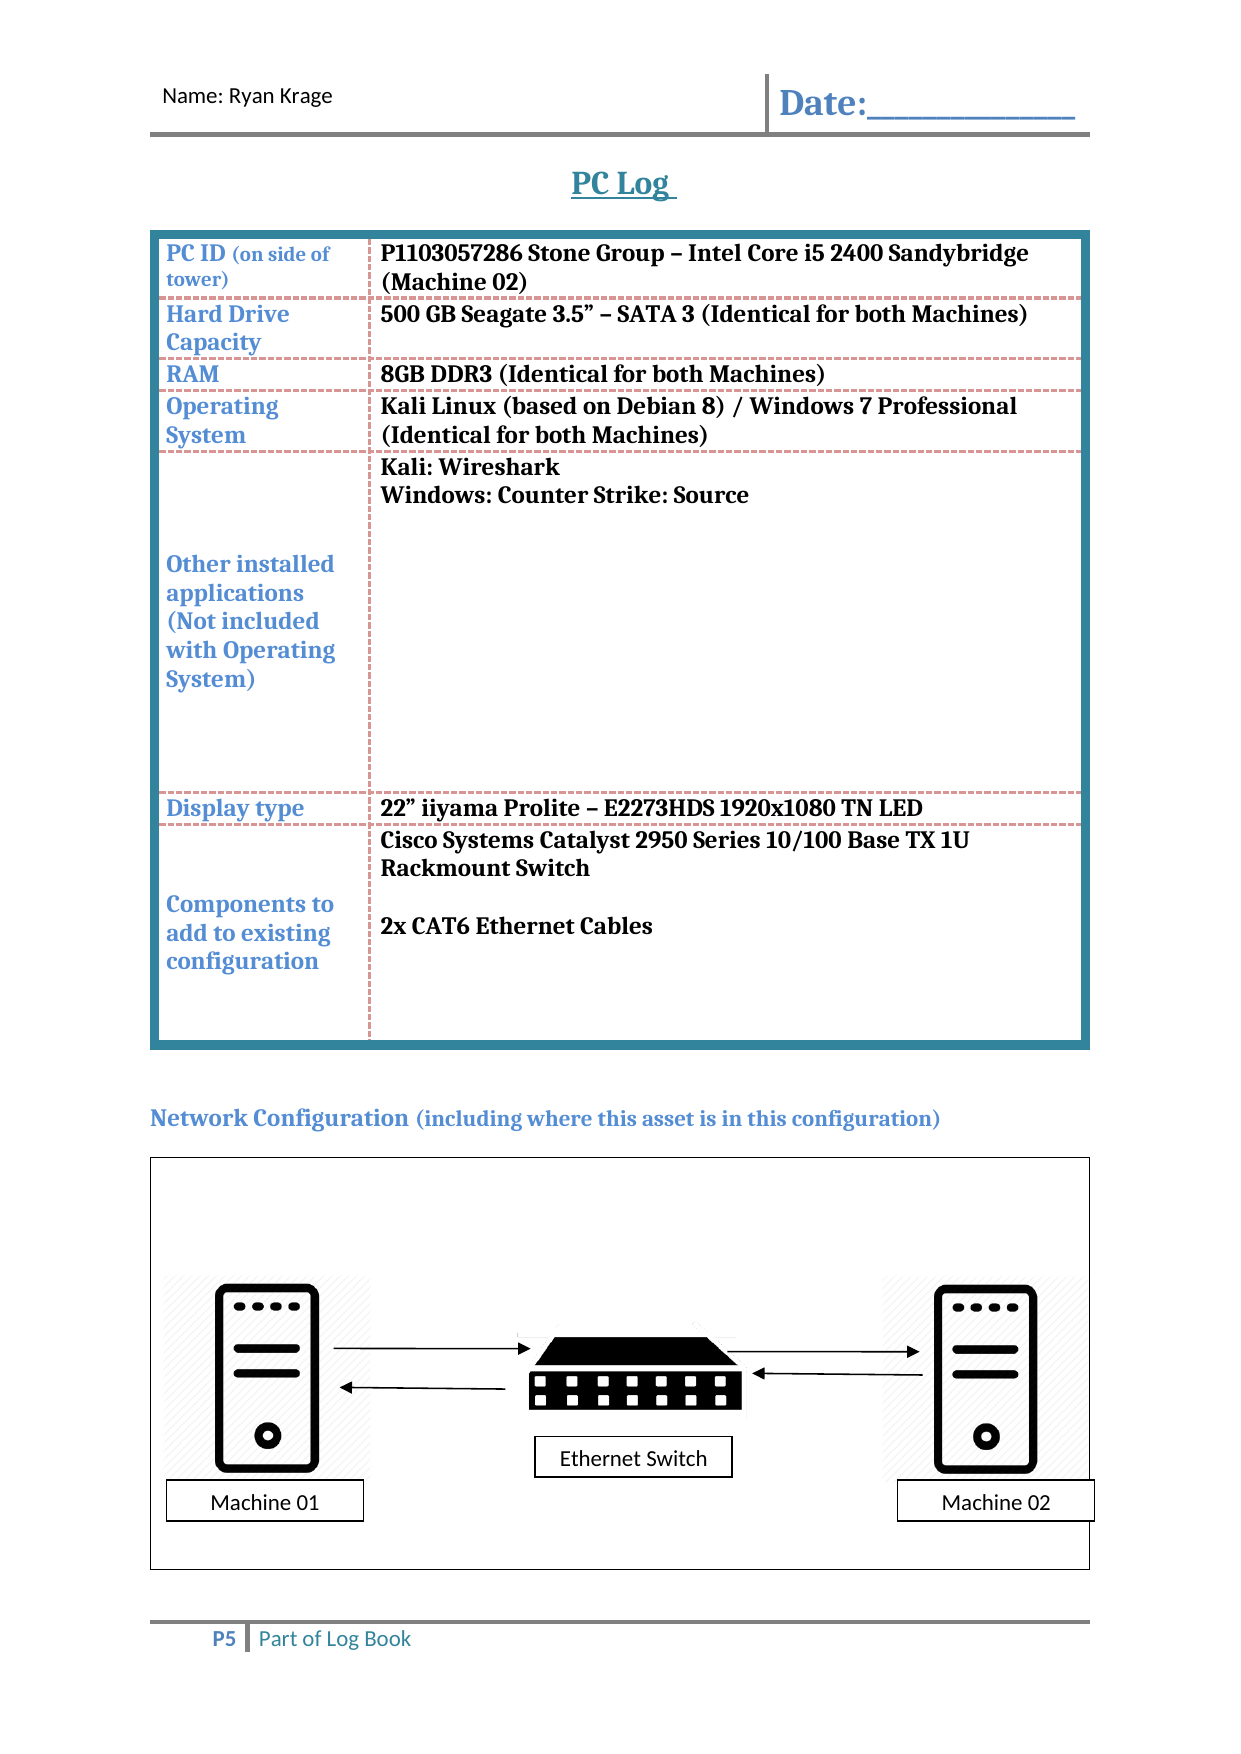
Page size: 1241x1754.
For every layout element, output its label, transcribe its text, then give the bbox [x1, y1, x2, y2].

table_cell Kali Linux (based on Debian 8) / Windows 7 Professional (Identical for both Machines) [369, 389, 1081, 449]
table_cell Other installed applications (Not included with Operating System) [159, 450, 369, 791]
table_cell Kali: Wireshark Windows: Counter Strike: Source [369, 450, 1081, 791]
table_header PC ID (on side of tower) [159, 239, 369, 296]
table_cell Operating System [159, 389, 369, 449]
table_cell Hard Drive Capacity [159, 296, 369, 357]
table_cell Cisco Systems Catalyst 2950 Series 10/100 Base TX 1U Rackmount Switch 2x CAT6 Ethernet Cables [369, 823, 1081, 1040]
table_cell Components to add to existing configuration [159, 823, 369, 1040]
table_cell 8GB DDR3 (Identical for both Machines) [369, 357, 1081, 389]
table_cell 500 GB Seagate 3.5” – SATA 3 (Identical for both Machines) [369, 296, 1081, 357]
table_cell RAM [159, 357, 369, 389]
table_header P1103057286 Stone Group – Intel Core i5 2400 Sandybridge (Machine 02) [369, 239, 1081, 296]
table_cell 22” iiyama Prolite – E2273HDS 1920x1080 TN LED [369, 791, 1081, 822]
picture [161, 1273, 372, 1483]
picture [515, 1320, 749, 1421]
text PC Log [150, 164, 1090, 203]
table_header [151, 1158, 1089, 1569]
text Network Configuration (including where this asset is in this configuration) [150, 1103, 1090, 1132]
table_cell Display type [159, 791, 369, 822]
picture [880, 1274, 1090, 1484]
